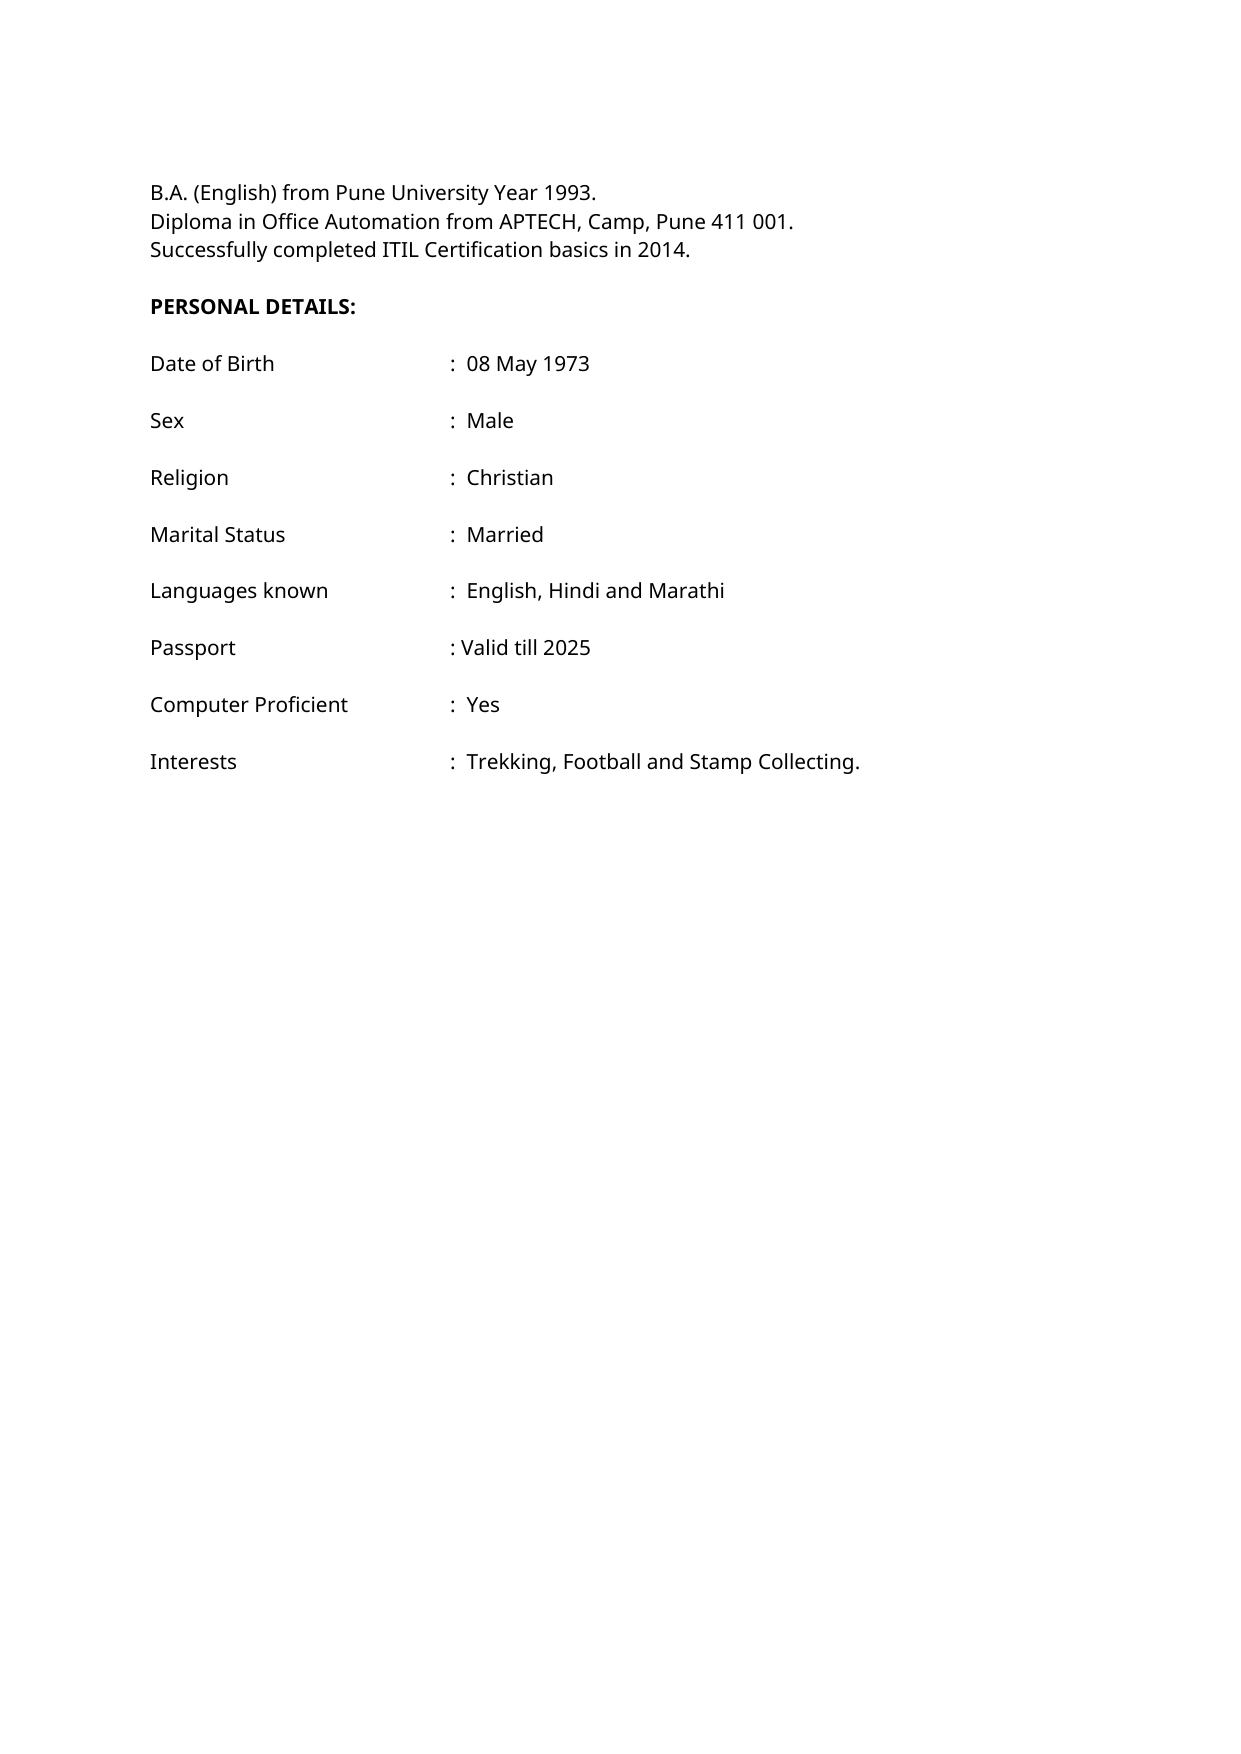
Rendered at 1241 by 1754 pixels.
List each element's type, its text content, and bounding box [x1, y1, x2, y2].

text B.A. (English) from Year 1993. [150, 178, 1090, 207]
text Interests : Trekking, Football and Stamp Collecting. [150, 747, 1090, 776]
text Religion : Christian [150, 463, 1090, 491]
text Computer Proficient : Yes [150, 690, 1090, 719]
text Languages known : English, Hindi and Marathi [150, 577, 1090, 605]
text Marital Status : Married [150, 520, 1090, 548]
text Diploma in Office Automation from APTECH, Camp, Pune 411 001. [150, 207, 1090, 235]
text Successfully completed ITIL Certification basics in 2014. [150, 235, 1090, 264]
text Sex : Male [150, 406, 1090, 434]
text Date of Birth : 08 May 1973 [150, 349, 1090, 377]
text Passport : Valid till 2025 [150, 633, 1090, 662]
text PERSONAL DETAILS: [150, 292, 1090, 321]
